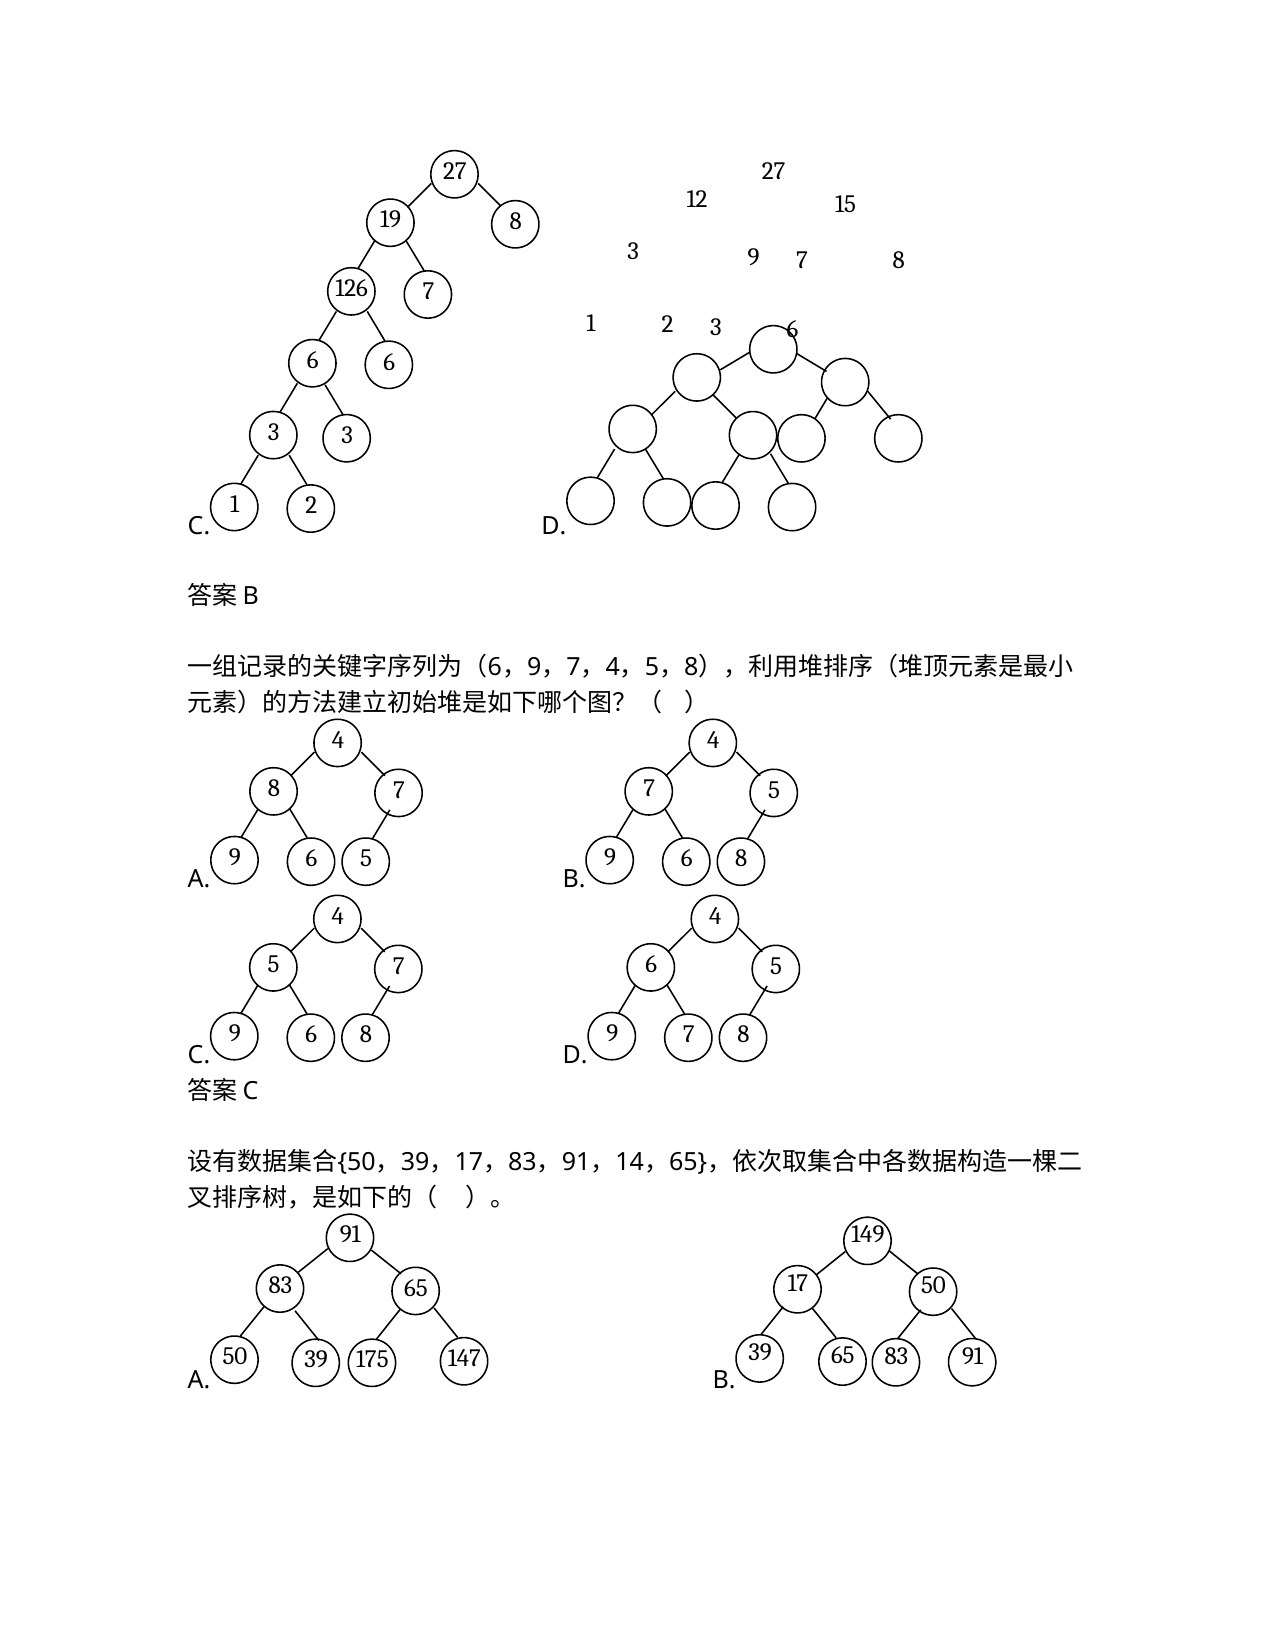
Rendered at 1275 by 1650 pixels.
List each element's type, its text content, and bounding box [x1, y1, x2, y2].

text A. B. [187, 1213, 1087, 1396]
text 答案C [187, 1071, 1087, 1107]
text C. D. [187, 895, 1087, 1071]
text 设有数据集合{50，39，17，83，91，14，65}，依次取集合中各数据构造一棵二叉排序树，是如下的（ ）。 [187, 1141, 1087, 1213]
text C.D. [187, 150, 1087, 542]
text 答案B [187, 576, 1087, 612]
text A. B. [187, 719, 1087, 895]
text 一组记录的关键字序列为（6，9，7，4，5，8），利用堆排序（堆顶元素是最小元素）的方法建立初始堆是如下哪个图？（ ） [187, 646, 1087, 719]
